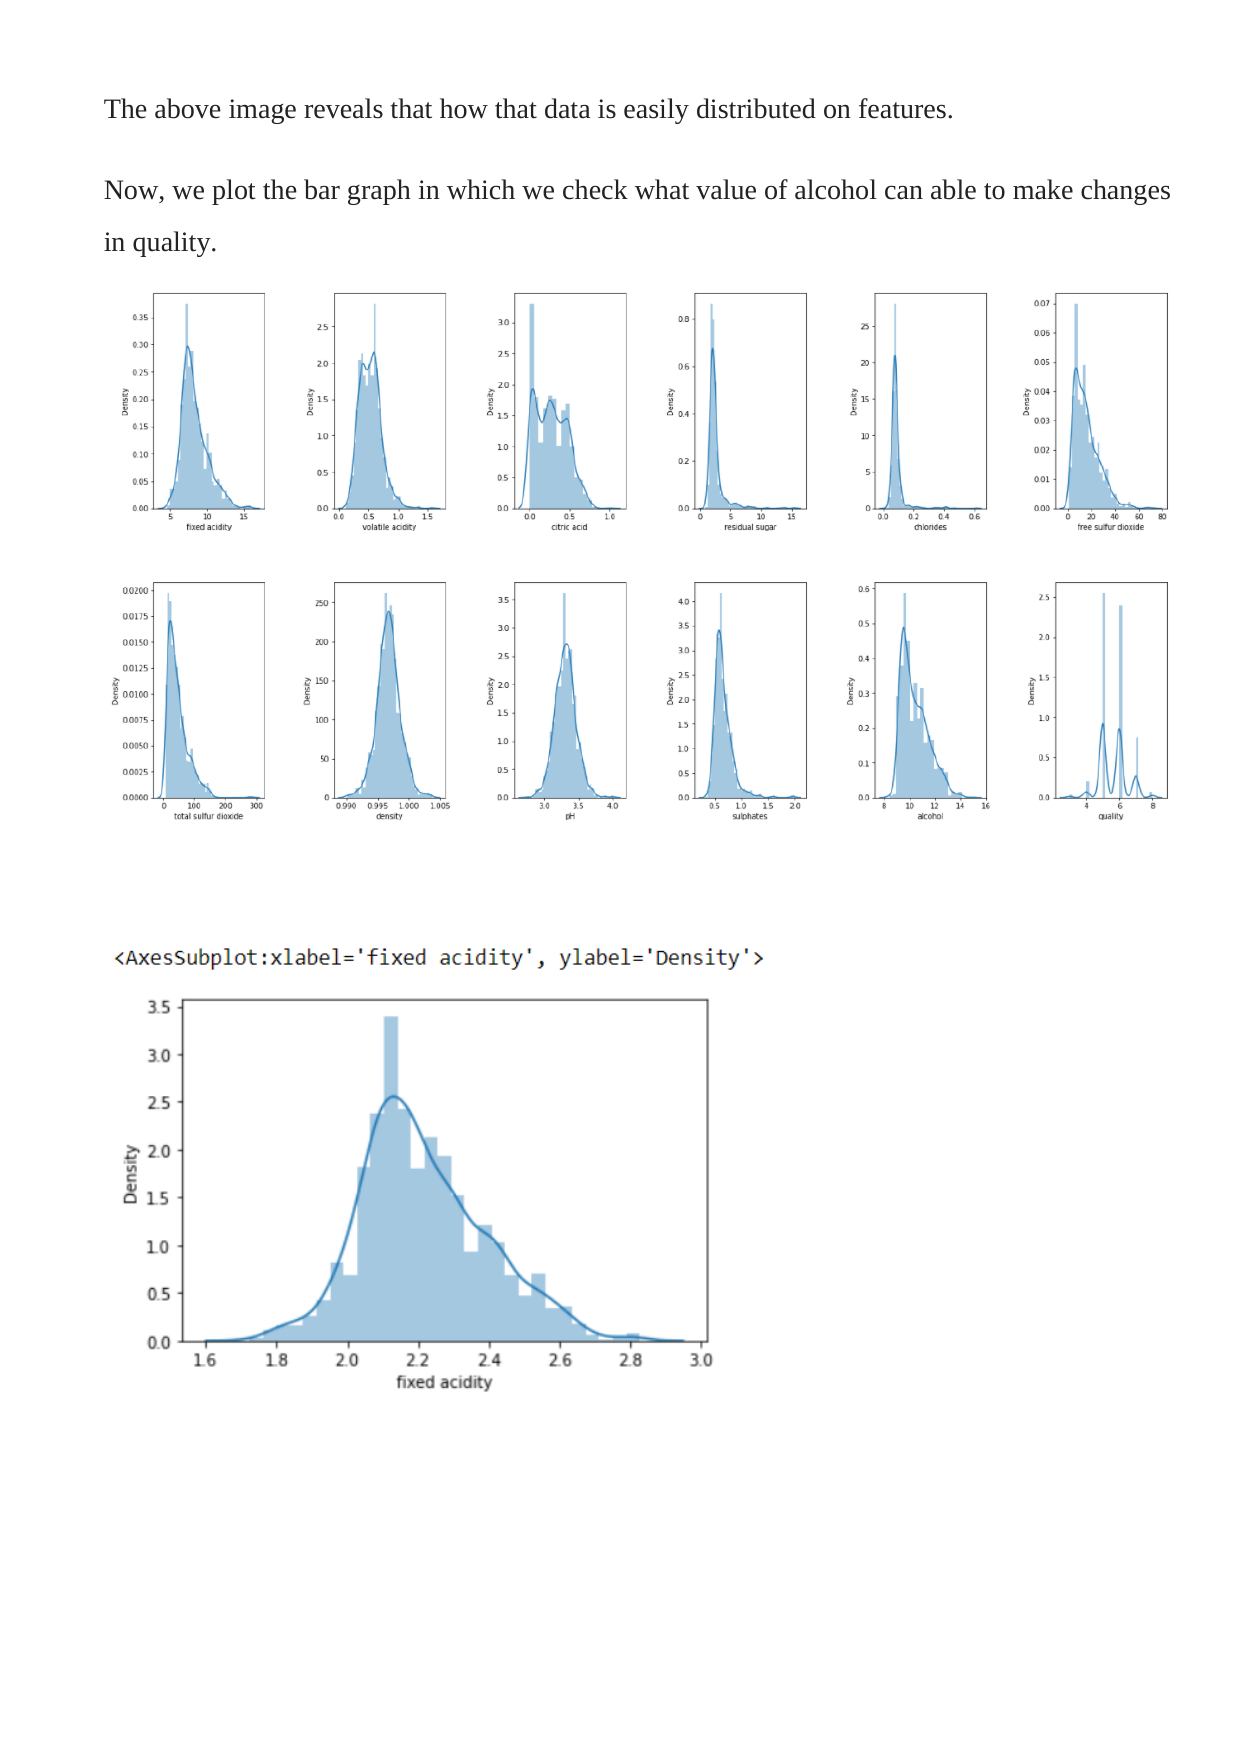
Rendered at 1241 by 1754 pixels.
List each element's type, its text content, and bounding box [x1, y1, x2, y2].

picture [103, 941, 783, 1407]
picture [103, 286, 1182, 832]
text The above image reveals that how that data is easily distributed on features. [103, 73, 1181, 125]
text Now, we plot the bar graph in which we check what value of alcohol can able to make changes in quality. [103, 154, 1181, 257]
